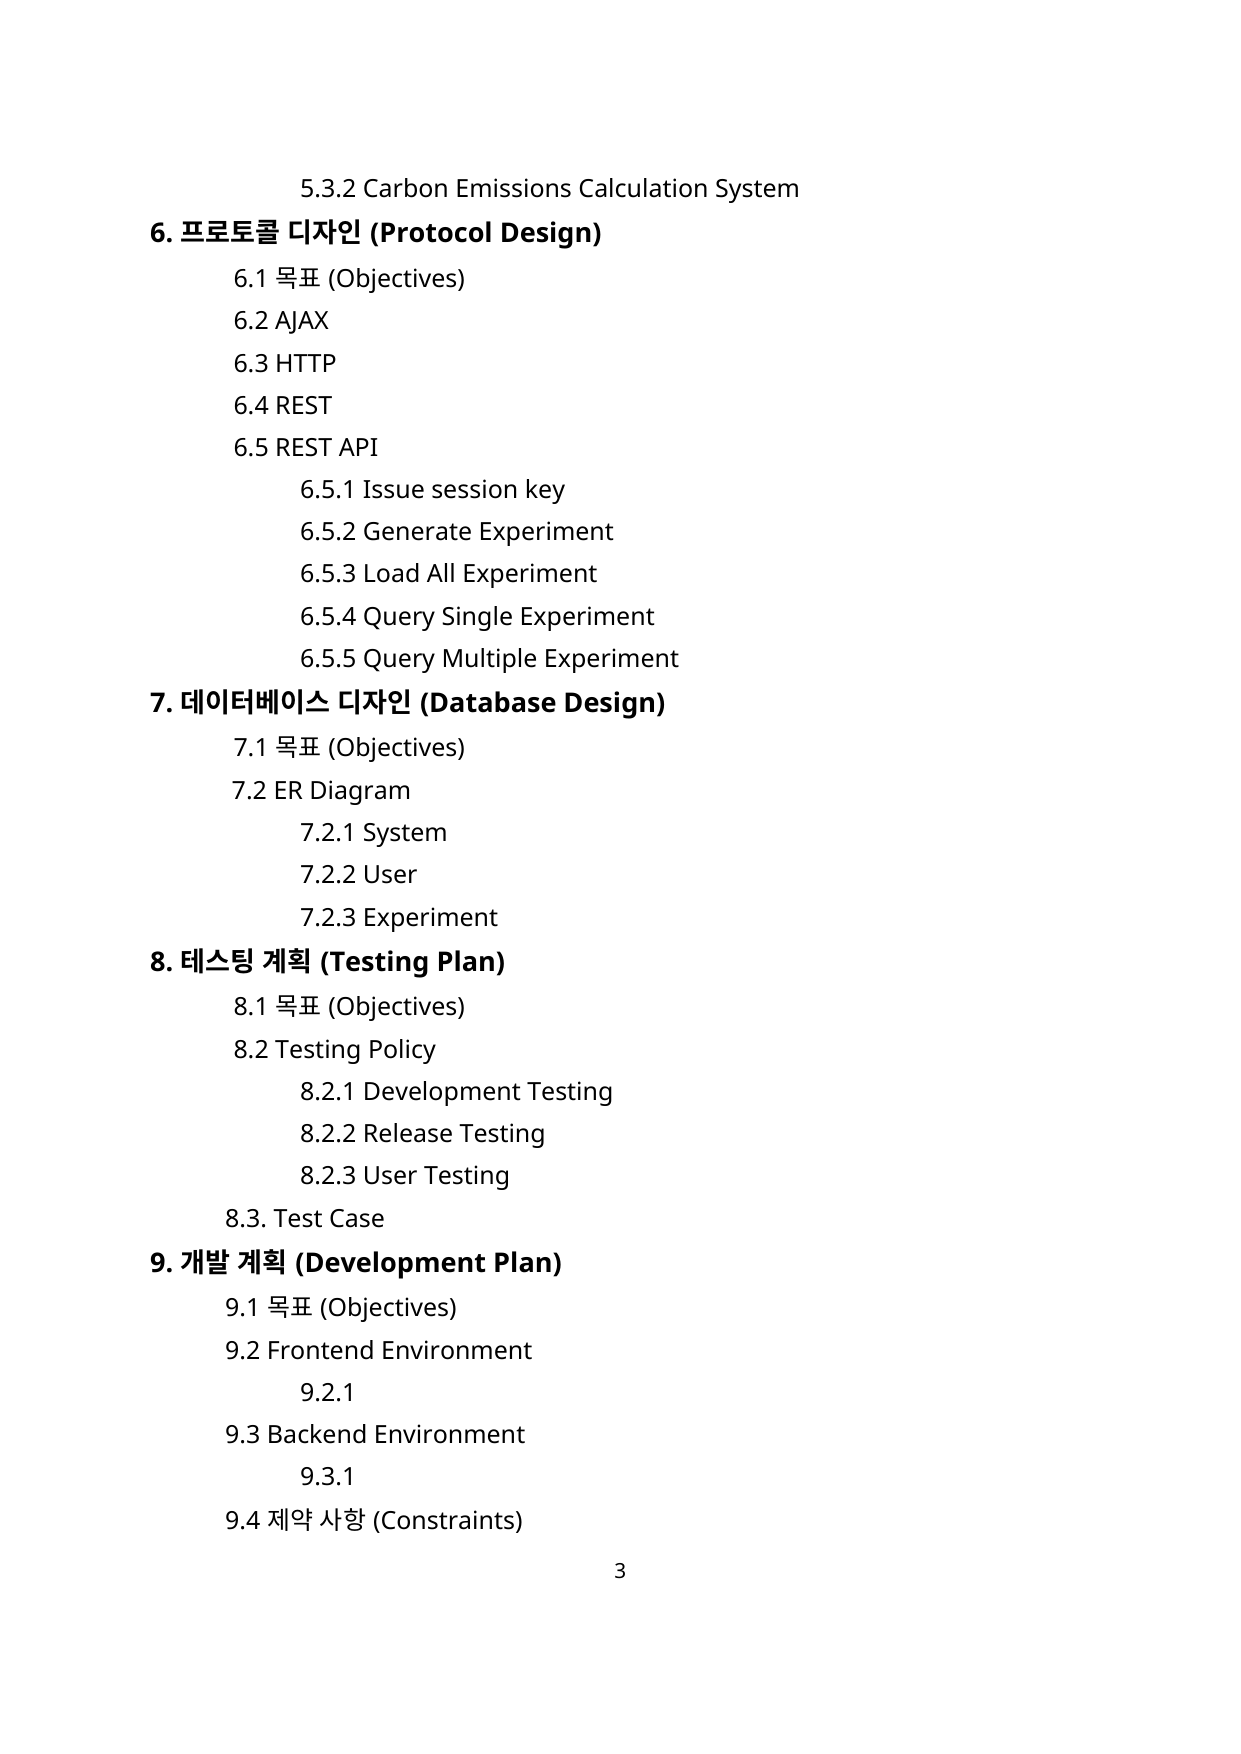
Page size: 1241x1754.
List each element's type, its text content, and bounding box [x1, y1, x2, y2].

text 7. 데이터베이스 디자인 (Database Design) [150, 689, 1090, 718]
text 9.3.1 [150, 1465, 1090, 1491]
text 7.2.3 Experiment [150, 906, 1090, 931]
text 6.5.2 Generate Experiment [217, 520, 1090, 546]
text 8.3. Test Case [150, 1207, 1090, 1232]
text 8.2.3 User Testing [225, 1164, 1090, 1190]
text 6.4 REST [150, 394, 1090, 419]
text 8. 테스팅 계획 (Testing Plan) [150, 948, 1090, 977]
text 8.2 Testing Policy [150, 1038, 1090, 1063]
text 7.2.1 System [150, 821, 1090, 847]
text 6.5 REST API [150, 436, 1090, 461]
text 6.2 AJAX [150, 309, 1090, 335]
text 9.1 목표 (Objectives) [150, 1295, 1090, 1322]
text 7.2 ER Diagram [150, 779, 1090, 804]
text 8.2.2 Release Testing [225, 1122, 1090, 1148]
text 6.5.5 Query Multiple Experiment [217, 647, 1090, 672]
text 8.1 목표 (Objectives) [150, 994, 1090, 1021]
text 6.5.1 Issue session key [217, 478, 1090, 504]
text 6.5.4 Query Single Experiment [217, 605, 1090, 630]
text 7.2.2 User [150, 863, 1090, 889]
text 9. 개발 계획 (Development Plan) [150, 1249, 1090, 1278]
text 6.5.3 Load All Experiment [217, 562, 1090, 588]
text 9.2 Frontend Environment [150, 1339, 1090, 1364]
text 8.2.1 Development Testing [225, 1080, 1090, 1106]
text 9.4 제약 사항 (Constraints) [150, 1507, 1090, 1535]
text 6. 프로토콜 디자인 (Protocol Design) [150, 219, 1090, 249]
text 9.2.1 [150, 1381, 1090, 1406]
text 6.1 목표 (Objectives) [150, 266, 1090, 293]
text 7.1 목표 (Objectives) [150, 735, 1090, 762]
text 6.3 HTTP [150, 352, 1090, 377]
text 5.3.2 Carbon Emissions Calculation System [225, 177, 1090, 203]
text 9.3 Backend Environment [150, 1423, 1090, 1449]
